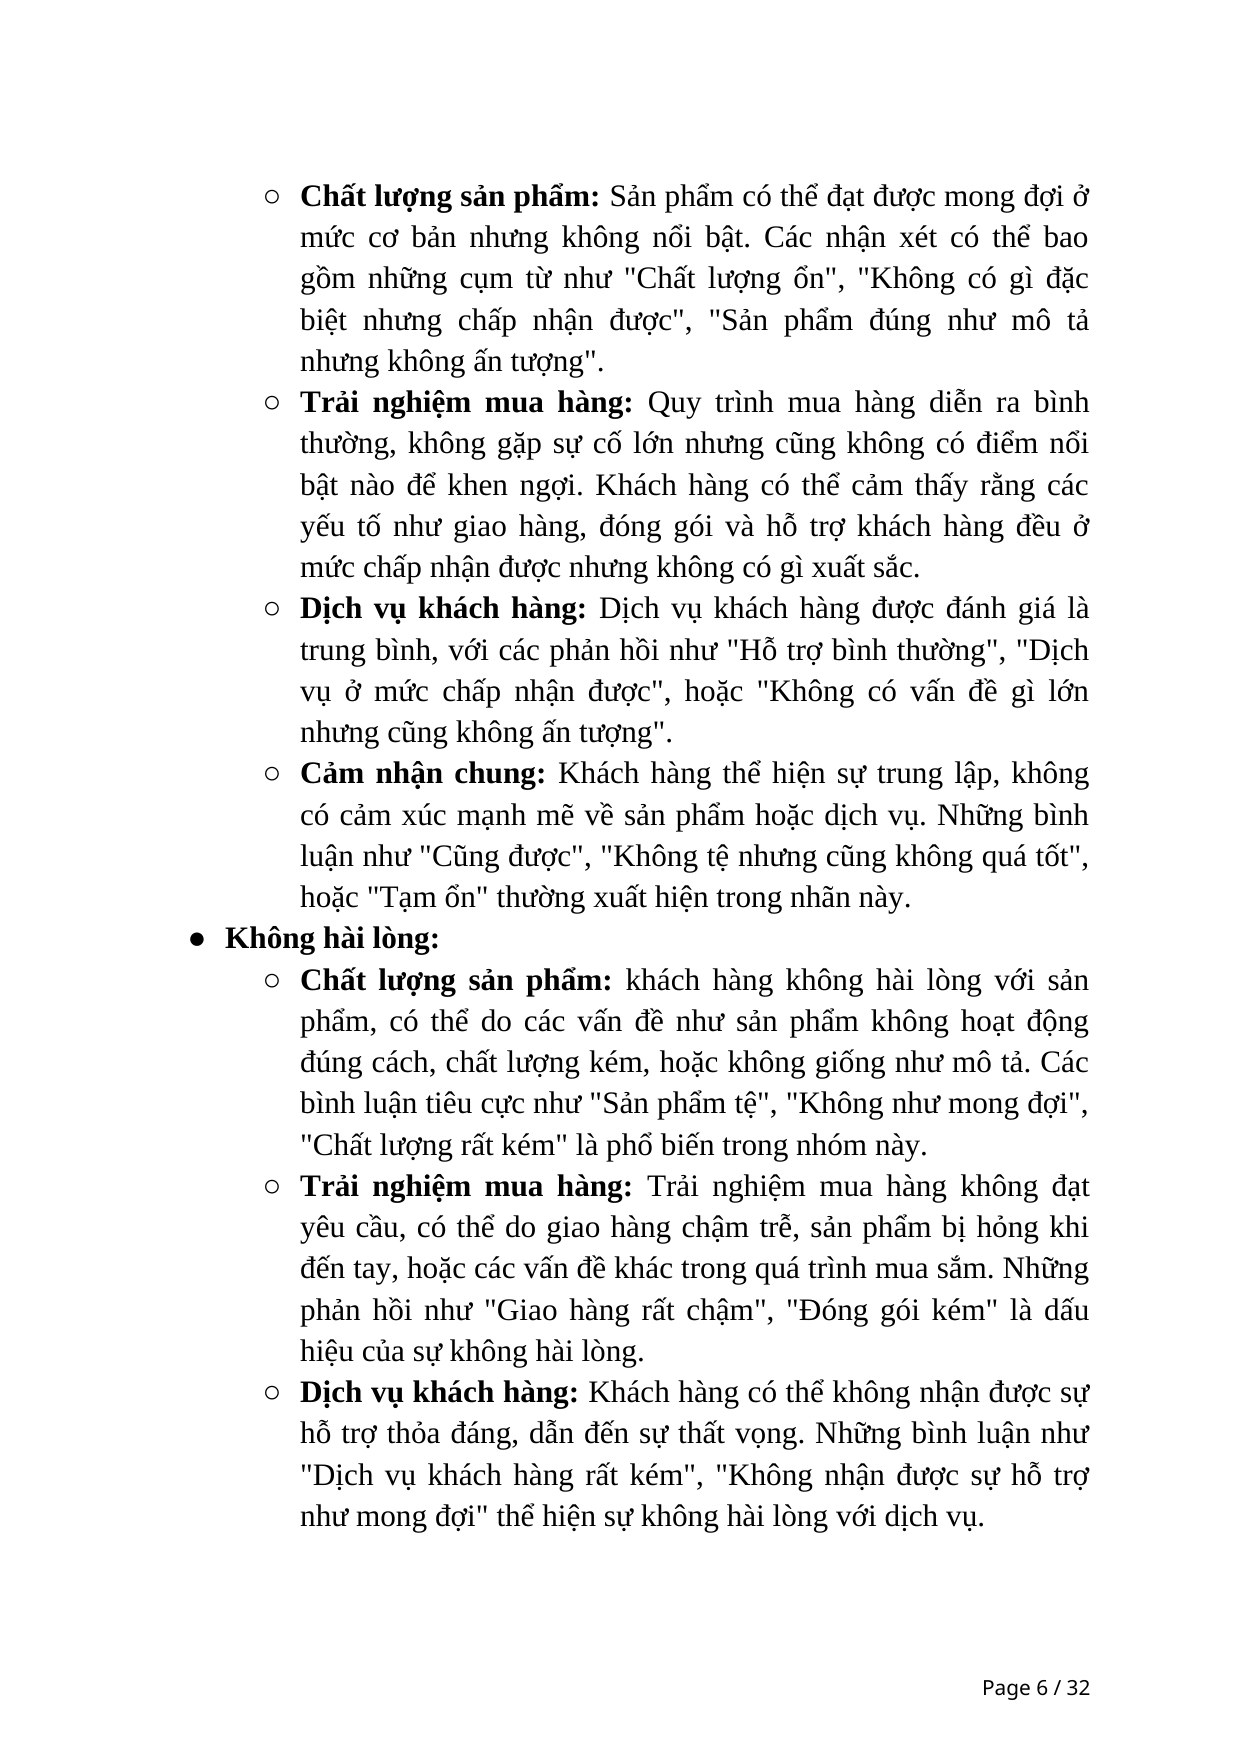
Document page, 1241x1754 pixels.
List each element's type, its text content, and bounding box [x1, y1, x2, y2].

list Dịch vụ khách hàng: Khách hàng có thể không nhận được sự hỗ trợ thỏa đáng, dẫn đến sự thất vọng. Những bình luận như "Dịch vụ khách hàng rất kém", "Không nhận được sự hỗ trợ như mong đợi" thể hiện sự không hài lòng với dịch vụ. [262, 1373, 1090, 1533]
list Trải nghiệm mua hàng: Quy trình mua hàng diễn ra bình thường, không gặp sự cố lớn nhưng cũng không có điểm nổi bật nào để khen ngợi. Khách hàng có thể cảm thấy rằng các yếu tố như giao hàng, đóng gói và hỗ trợ khách hàng đều ở mức chấp nhận được nhưng không có gì xuất sắc. [262, 383, 1090, 584]
list Cảm nhận chung: Khách hàng thể hiện sự trung lập, không có cảm xúc mạnh mẽ về sản phẩm hoặc dịch vụ. Những bình luận như "Cũng được", "Không tệ nhưng cũng không quá tốt", hoặc "Tạm ổn" thường xuất hiện trong nhãn này. [262, 755, 1090, 914]
list Không hài lòng: [187, 920, 1090, 956]
list Chất lượng sản phẩm: Sản phẩm có thể đạt được mong đợi ở mức cơ bản nhưng không nổi bật. Các nhận xét có thể bao gồm những cụm từ như "Chất lượng ổn", "Không có gì đặc biệt nhưng chấp nhận được", "Sản phẩm đúng như mô tả nhưng không ấn tượng". [262, 177, 1090, 378]
list Dịch vụ khách hàng: Dịch vụ khách hàng được đánh giá là trung bình, với các phản hồi như "Hỗ trợ bình thường", "Dịch vụ ở mức chấp nhận được", hoặc "Không có vấn đề gì lớn nhưng cũng không ấn tượng". [262, 590, 1090, 749]
list Chất lượng sản phẩm: khách hàng không hài lòng với sản phẩm, có thể do các vấn đề như sản phẩm không hoạt động đúng cách, chất lượng kém, hoặc không giống như mô tả. Các bình luận tiêu cực như "Sản phẩm tệ", "Không như mong đợi", "Chất lượng rất kém" là phổ biến trong nhóm này. [262, 961, 1090, 1162]
list Trải nghiệm mua hàng: Trải nghiệm mua hàng không đạt yêu cầu, có thể do giao hàng chậm trễ, sản phẩm bị hỏng khi đến tay, hoặc các vấn đề khác trong quá trình mua sắm. Những phản hồi như "Giao hàng rất chậm", "Đóng gói kém" là dấu hiệu của sự không hài lòng. [262, 1167, 1090, 1368]
